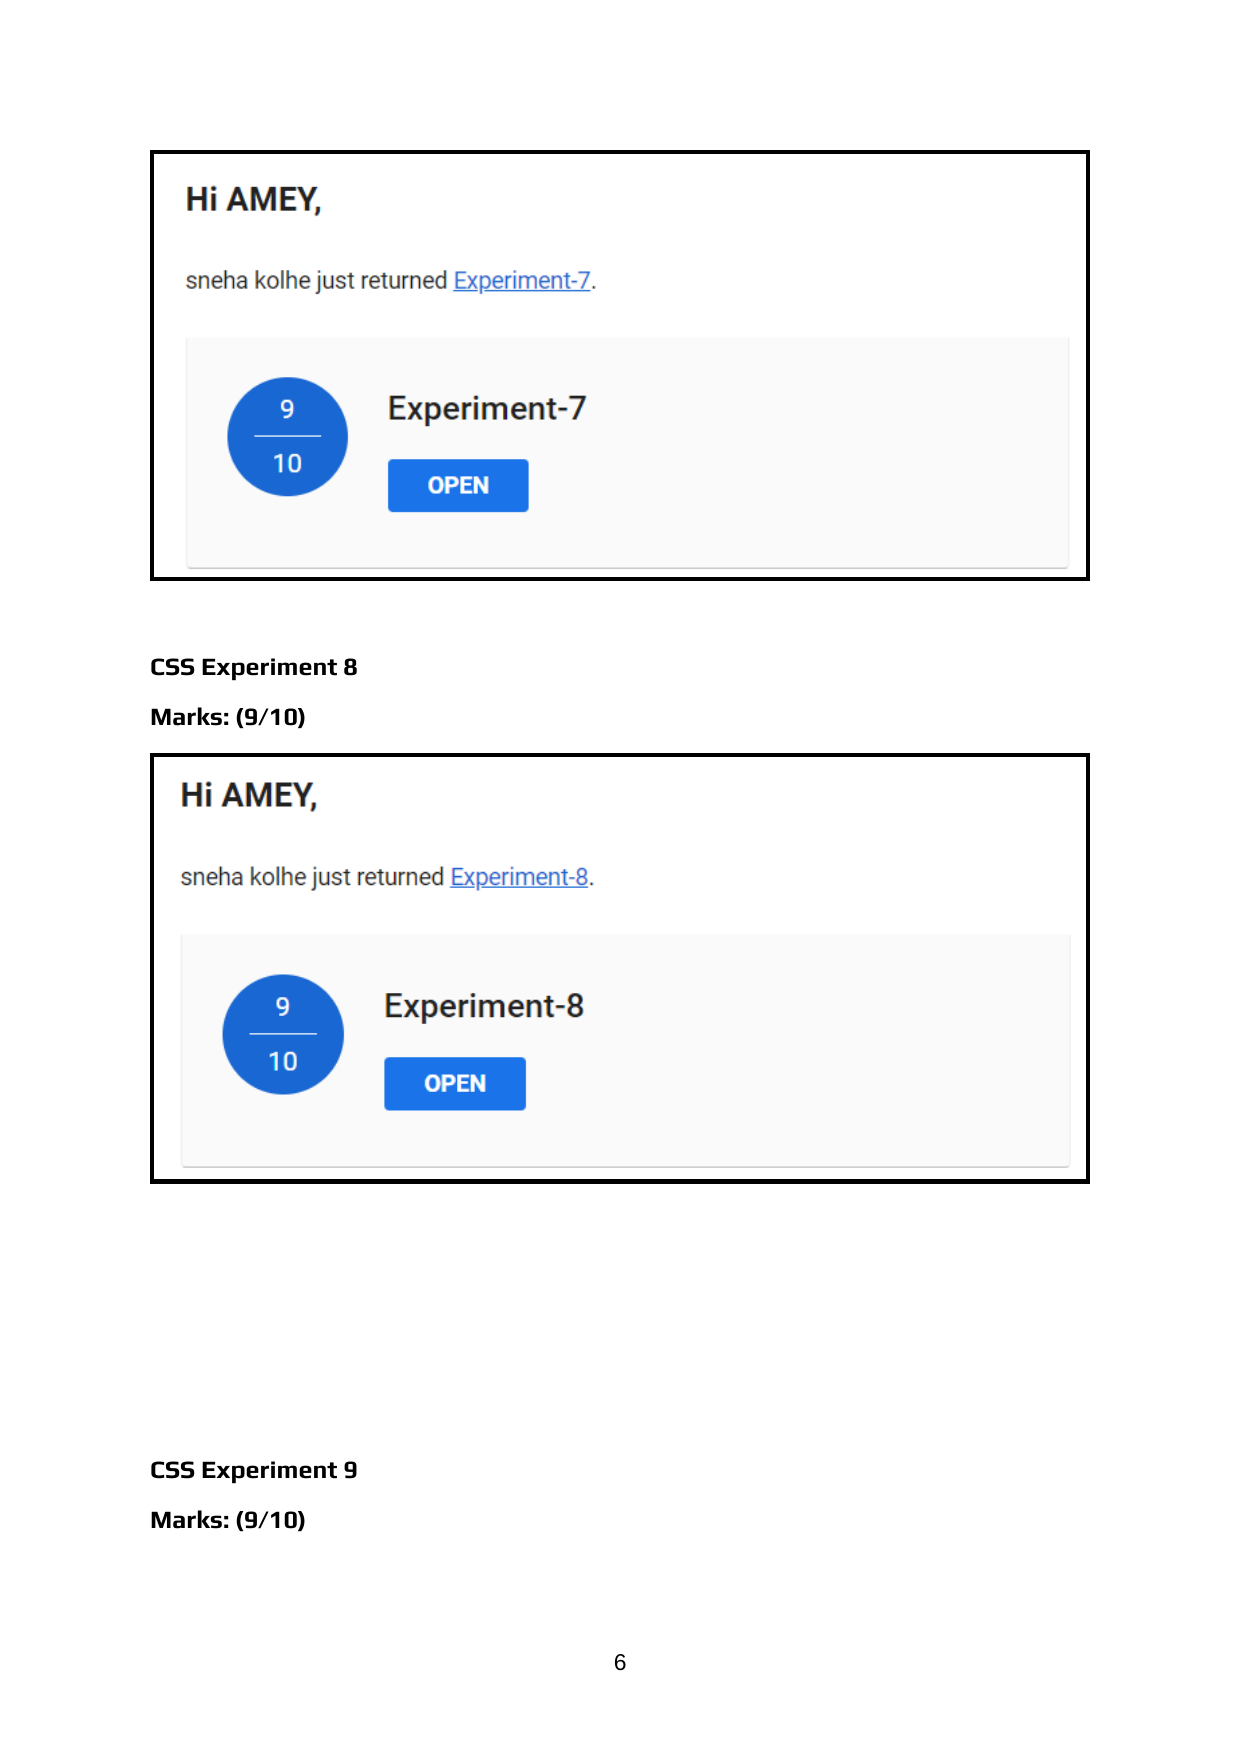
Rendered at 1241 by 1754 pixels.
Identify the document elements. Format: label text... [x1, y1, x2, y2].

picture [154, 757, 1086, 1179]
text CSS Experiment 9 [150, 1455, 1090, 1484]
text Marks: (9/10) [150, 1505, 1090, 1534]
picture [154, 154, 1086, 577]
text CSS Experiment 8 [150, 652, 1090, 681]
text Marks: (9/10) [150, 702, 1090, 731]
